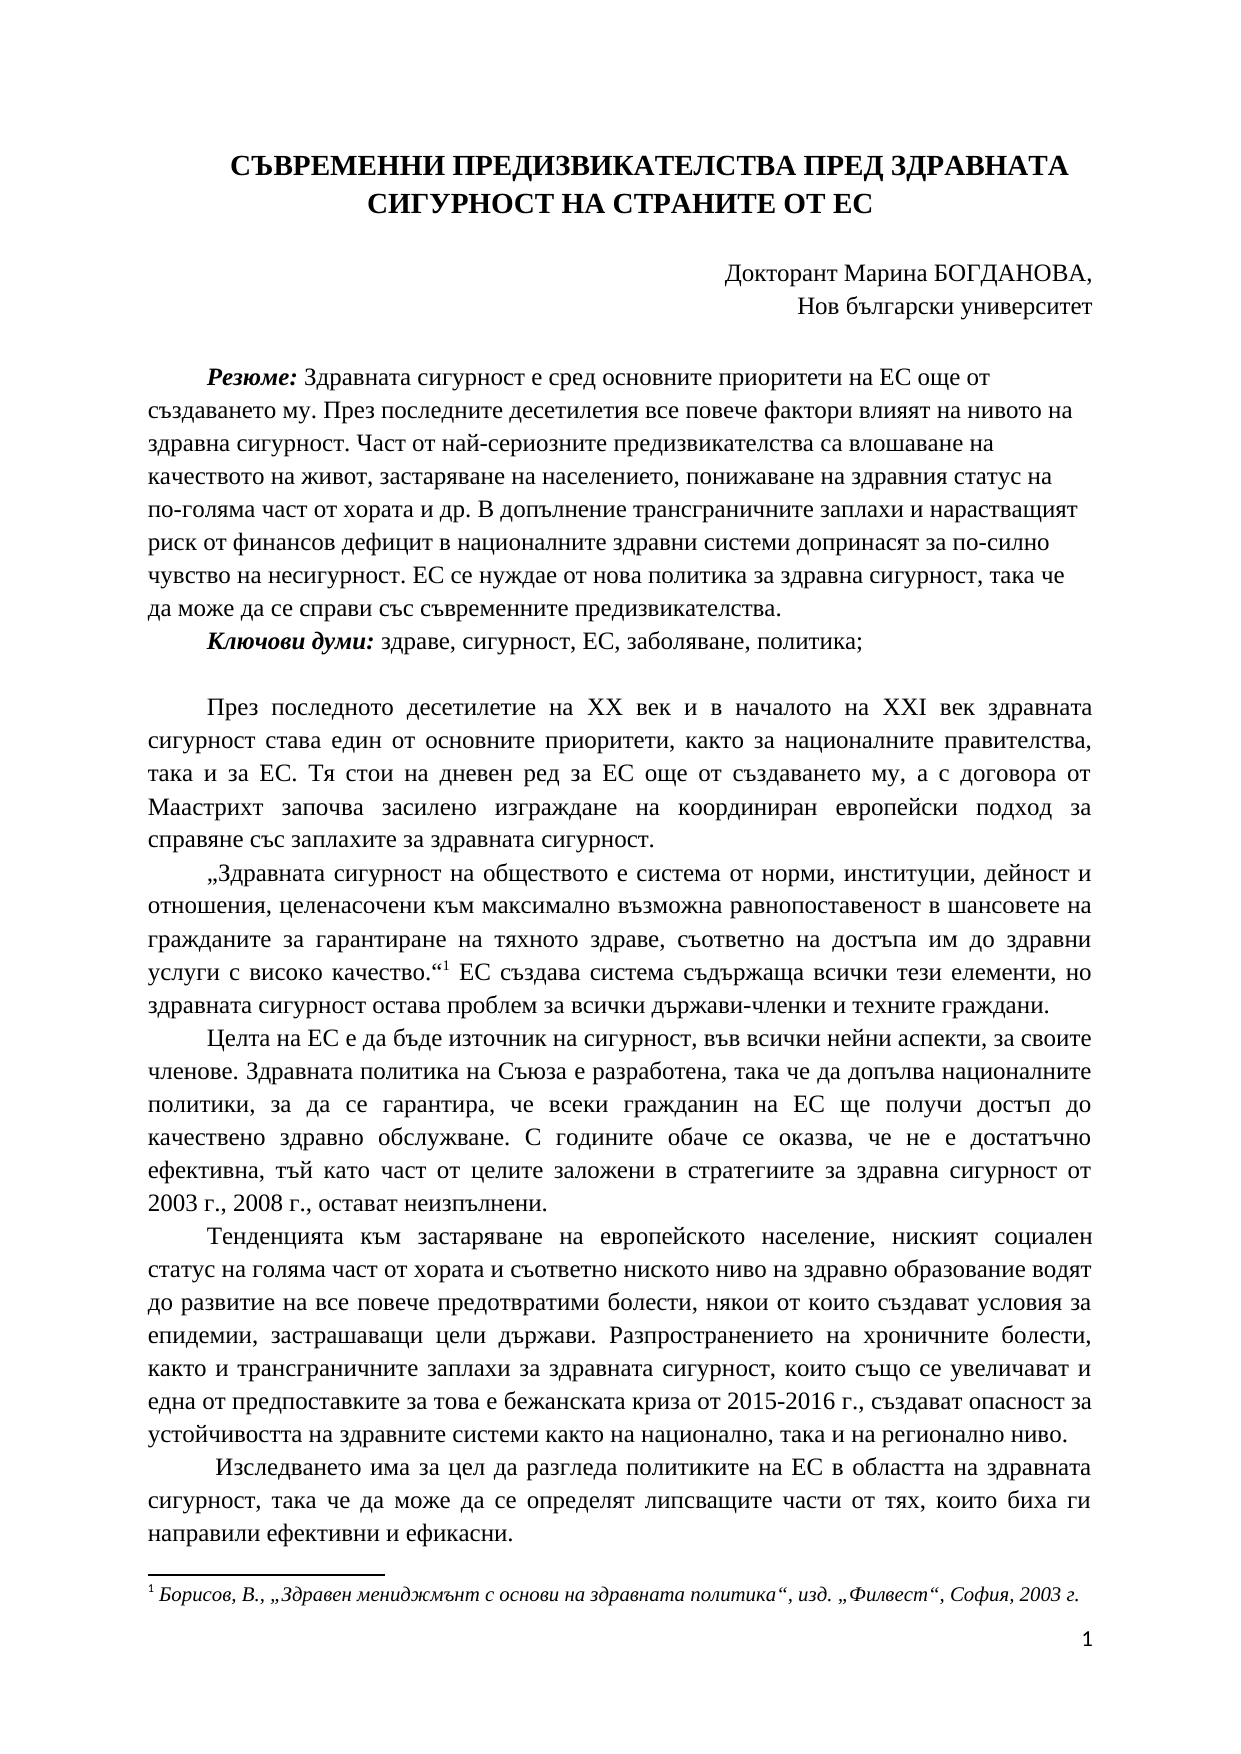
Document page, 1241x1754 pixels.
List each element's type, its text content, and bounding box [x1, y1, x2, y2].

text Ключови думи: здраве, сигурност, ЕС, заболяване, политика; [148, 626, 1093, 655]
text Целта на ЕС е да бъде източник на сигурност, във всички нейни аспекти, за своите членове. Здравната политика на Съюза е разработена, така че да допълва националните политики, за да се гарантира, че всеки гражданин на ЕС ще получи достъп до качествено здравно обслужване. С годините обаче се оказва, че не е достатъчно ефективна, тъй като част от целите заложени в стратегиите за здравна сигурност от 2003 г., 2008 г., остават неизпълнени. [148, 1023, 1093, 1217]
text През последното десетилетие на XX век и в началото на XXI век здравната сигурност става един от основните приоритети, както за националните правителства, така и за ЕС. Тя стои на дневен ред за ЕС още от създаването му, а с договора от Маастрихт започва засилено изграждане на координиран европейски подход за справяне със заплахите за здравната сигурност. [148, 692, 1093, 853]
text Резюме: Здравната сигурност е сред основните приоритети на ЕС още от създаването му. През последните десетилетия все повече фактори влияят на нивото на здравна сигурност. Част от най-сериозните предизвикателства са влошаване на качеството на живот, застаряване на населението, понижаване на здравния статус на по-голяма част от хората и др. В допълнение трансграничните заплахи и нарастващият риск от финансов дефицит в националните здравни системи допринасят за по-силно чувство на несигурност. ЕС се нуждае от нова политика за здравна сигурност, така че да може да се справи със съвременните предизвикателства. [148, 362, 1093, 622]
text „Здравната сигурност на обществото е система от норми, институции, дейност и отношения, целенасочени към максимално възможна равнопоставеност в шансовете на гражданите за гарантиране на тяхното здраве, съответно на достъпа им до здравни услуги с високо качество.“ ЕС създава система съдържаща всички тези елементи, но здравната сигурност остава проблем за всички държави-членки и техните граждани. [148, 858, 1093, 1018]
text Докторант Марина БОГДАНОВА, [148, 258, 1093, 286]
text Тенденцията към застаряване на еврoпейското население, ниският социален статус на голяма част от хората и съответно ниското ниво на здравно образование водят до развитие на все повече предотвратими болести, някои от които създават условия за епидемии, застрашаващи цели държави. Разпространението на хроничните болести, както и трансграничните заплахи за здравната сигурност, които също се увеличават и една от предпоставките за това е бежанската криза от 2015-2016 г., създават опасност за устойчивостта на здравните системи както на национално, така и на регионално ниво. [148, 1221, 1093, 1448]
text Изследването има за цел да разгледа политиките на ЕС в областта на здравната сигурност, така че да може да се определят липсващите части от тях, които биха ги направили ефективни и ефикасни. [148, 1452, 1093, 1547]
text Нов български университет [148, 291, 1093, 319]
text СЪВРЕМЕННИ ПРЕДИЗВИКАТЕЛСТВА ПРЕД ЗДРАВНАТА СИГУРНОСТ НА СТРАНИТЕ ОТ ЕС [148, 148, 1093, 220]
